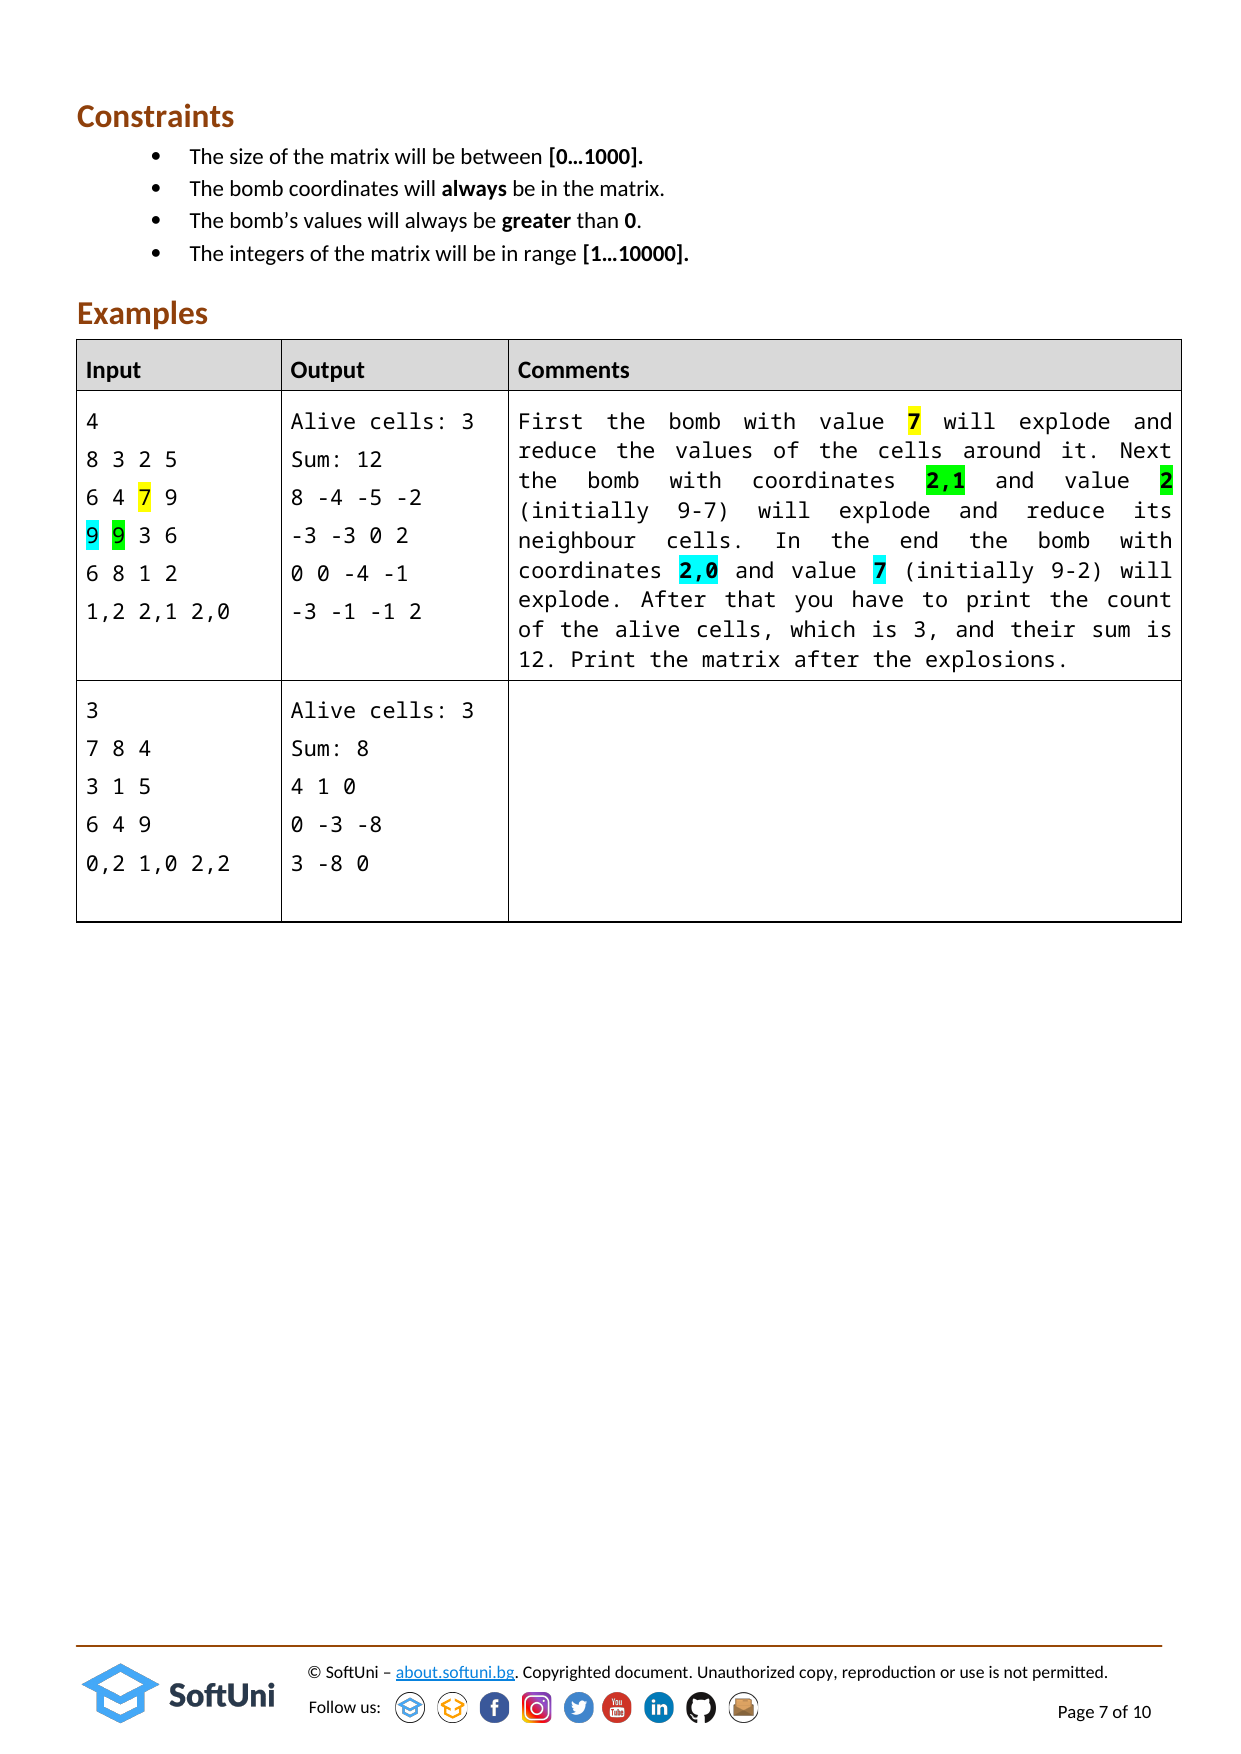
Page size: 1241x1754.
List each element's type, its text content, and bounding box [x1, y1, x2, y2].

picture [395, 1692, 425, 1723]
table_header Comments [509, 340, 1181, 390]
list The bomb coordinates will always be in the matrix. [152, 174, 1163, 202]
picture [644, 1692, 653, 1701]
list The integers of the matrix will be in range [1…10000]. [152, 239, 1163, 267]
picture [564, 1692, 594, 1723]
subtitle Examples [77, 292, 1163, 332]
table_cell Alive cells: 3 Sum: 8 4 1 0 0 -3 -8 3 -8 0 [282, 681, 508, 921]
subtitle Constraints [77, 95, 1163, 136]
table_cell [509, 681, 1181, 921]
picture [665, 1692, 674, 1701]
picture [522, 1692, 552, 1723]
list The bomb’s values will always be greater than 0. [152, 207, 1163, 234]
table_cell Alive cells: 3 Sum: 12 8 -4 -5 -2 -3 -3 0 2 0 0 -4 -1 -3 -1 -1 2 [282, 391, 508, 680]
table_header Output [282, 340, 508, 390]
table_cell 3 7 8 4 3 1 5 6 4 9 0,2 1,0 2,2 [77, 681, 281, 921]
picture [728, 1692, 759, 1723]
table_cell 4 8 3 2 5 6 4 7 9 9 9 3 6 6 8 1 2 1,2 2,1 2,0 [77, 391, 281, 680]
picture [479, 1692, 510, 1723]
picture [665, 1714, 674, 1723]
picture [602, 1692, 632, 1723]
picture [658, 1705, 667, 1714]
picture [686, 1692, 716, 1723]
picture [75, 1658, 281, 1729]
list The size of the matrix will be between [0…1000]. [152, 142, 1163, 170]
picture [437, 1692, 468, 1723]
table_header Input [77, 340, 281, 390]
picture [644, 1714, 653, 1723]
table_cell First the bomb with value 7 will explode and reduce the values of the cells around it. Next the bomb with coordinates 2,1 and value 2 (initially 9-7) will explode and reduce its neighbour cells. In the end the bomb with coordinates 2,0 and value 7 (initially 9-2) will explode. After that you have to print the count of the alive cells, which is 3, and their sum is 12. Print the matrix after the explosions. [509, 391, 1181, 680]
